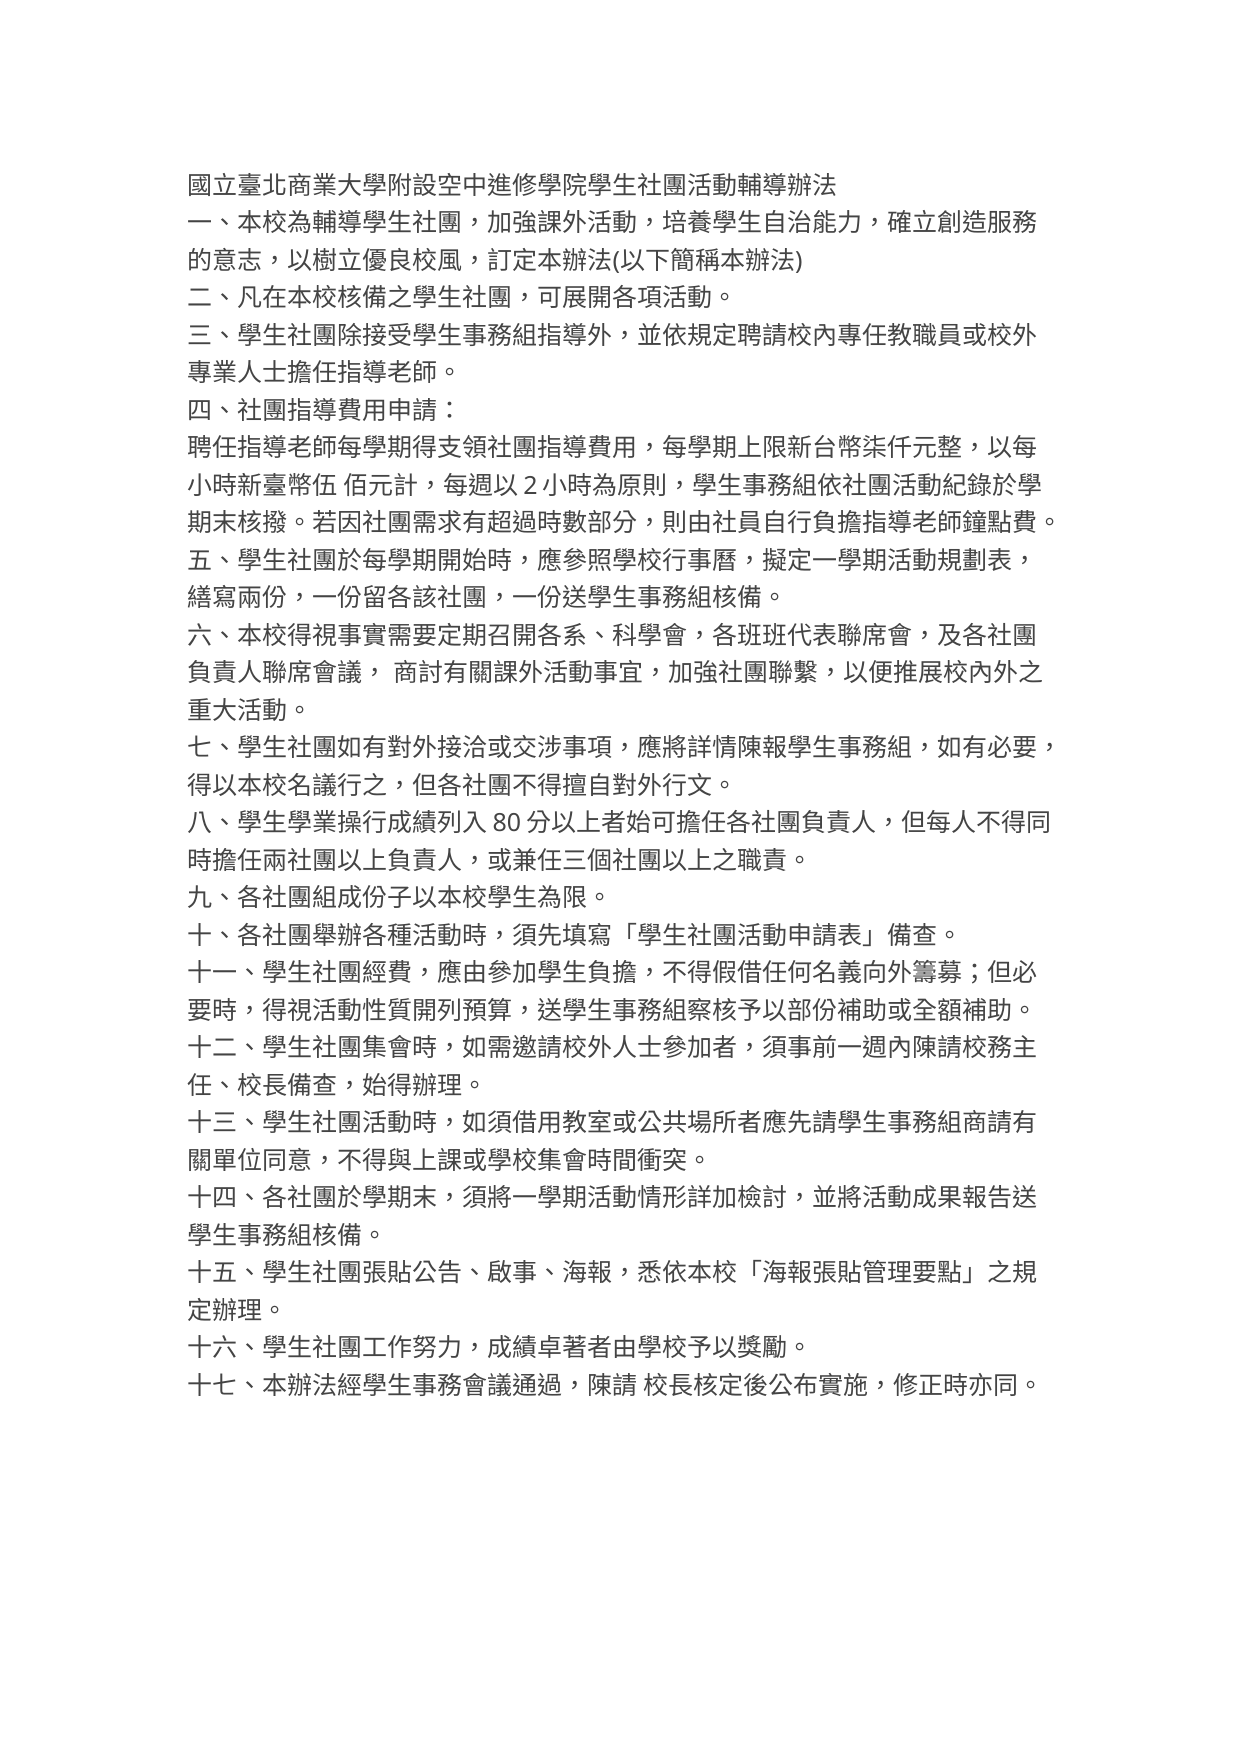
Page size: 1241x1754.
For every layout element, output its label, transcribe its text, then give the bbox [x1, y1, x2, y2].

text 國立臺北商業大學附設空中進修學院學生社團活動輔導辦法 一、本校為輔導學生社團，加強課外活動，培養學生自治能力，確立創造服務的意志，以樹立優良校風，訂定本辦法(以下簡稱本辦法) 二、凡在本校核備之學生社團，可展開各項活動。 三、學生社團除接受學生事務組指導外，並依規定聘請校內專任教職員或校外專業人士擔任指導老師。 四、社團指導費用申請： 聘任指導老師每學期得支領社團指導費用，每學期上限新台幣柒仟元整，以每小時新臺幣伍 佰元計，每週以2小時為原則，學生事務組依社團活動紀錄於學期末核撥。若因社團需求有超過時數部分，則由社員自行負擔指導老師鐘點費。 五、學生社團於每學期開始時，應參照學校行事曆，擬定一學期活動規劃表，繕寫兩份，一份留各該社團，一份送學生事務組核備。 六、本校得視事實需要定期召開各系、科學會，各班班代表聯席會，及各社團負責人聯席會議， 商討有關課外活動事宜，加強社團聯繫，以便推展校內外之重大活動。 七、學生社團如有對外接洽或交涉事項，應將詳情陳報學生事務組，如有必要，得以本校名議行之，但各社團不得擅自對外行文。 八、學生學業操行成績列入80分以上者始可擔任各社團負責人，但每人不得同時擔任兩社團以上負責人，或兼任三個社團以上之職責。 九、各社團組成份子以本校學生為限。 十、各社團舉辦各種活動時，須先填寫「學生社團活動申請表」備查。 十一、學生社團經費，應由參加學生負擔，不得假借任何名義向外籌募；但必要時，得視活動性質開列預算，送學生事務組察核予以部份補助或全額補助。 十二、學生社團集會時，如需邀請校外人士參加者，須事前一週內陳請校務主任、校長備查，始得辦理。 十三、學生社團活動時，如須借用教室或公共場所者應先請學生事務組商請有關單位同意，不得與上課或學校集會時間衝突。 十四、各社團於學期末，須將一學期活動情形詳加檢討，並將活動成果報告送學生事務組核備。 十五、學生社團張貼公告、啟事、海報，悉依本校「海報張貼管理要點」之規定辦理。 十六、學生社團工作努力，成績卓著者由學校予以獎勵。 十七、本辦法經學生事務會議通過，陳請 校長核定後公布實施，修正時亦同。 [187, 164, 1053, 1402]
